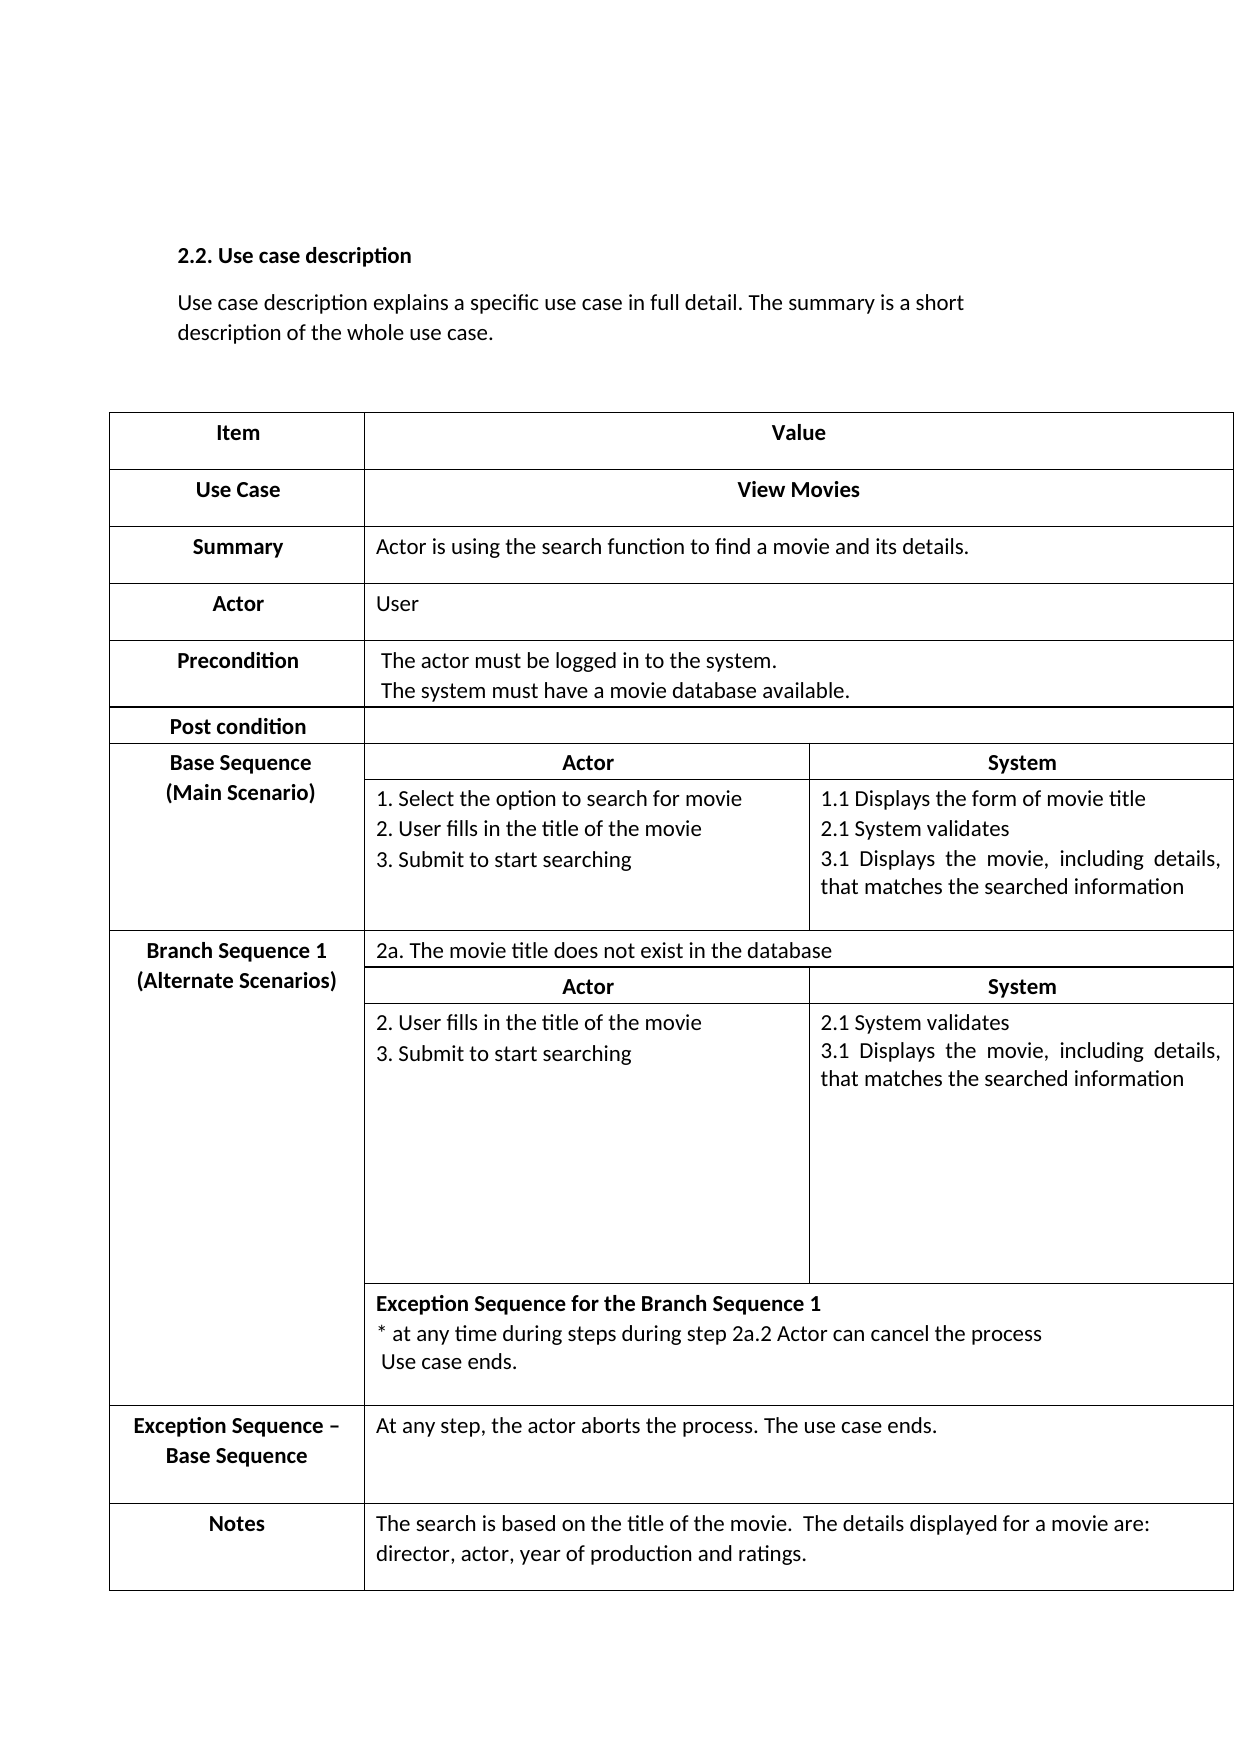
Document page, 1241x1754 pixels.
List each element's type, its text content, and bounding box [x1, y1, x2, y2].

table_cell Actor [365, 744, 809, 778]
table_header Item [110, 413, 364, 469]
table_cell Notes [110, 1504, 364, 1590]
table_cell Use Case [110, 470, 364, 526]
table_cell 1. Select the option to search for movie 2. User fills in the title of the movie 3. Submit to start searching [365, 780, 809, 930]
text Use case description explains a specific use case in full detail. The summary is a short description of the whole use case. [177, 288, 1063, 346]
table_header Value [365, 413, 1233, 469]
table_cell Exception Sequence – Base Sequence [110, 1406, 364, 1503]
table_cell View Movies [365, 470, 1233, 526]
table_cell The actor must be logged in to the system. The system must have a movie database available. [365, 641, 1233, 706]
table_cell System [810, 968, 1233, 1002]
table_cell Exception Sequence for the Branch Sequence 1 * at any time during steps during step 2a.2 Actor can cancel the process Use case ends. [365, 1284, 1233, 1405]
table_cell Actor [110, 584, 364, 640]
table_cell Base Sequence (Main Scenario) [110, 744, 364, 930]
table_cell 2a. The movie title does not exist in the database [365, 931, 1233, 966]
table_cell Post condition [110, 708, 364, 742]
table_cell System [810, 744, 1233, 778]
table_cell Actor is using the search function to find a movie and its details. [365, 527, 1233, 583]
table_cell Precondition [110, 641, 364, 706]
table_cell At any step, the actor aborts the process. The use case ends. [365, 1406, 1233, 1503]
table_cell 2.1 System validates 3.1 Displays the movie, including details, that matches the searched information [810, 1004, 1233, 1283]
table_cell Actor [365, 968, 809, 1002]
table_cell Summary [110, 527, 364, 583]
table_cell Branch Sequence 1 (Alternate Scenarios) [110, 931, 364, 1405]
table_cell The search is based on the title of the movie. The details displayed for a movie are: director, actor, year of production and ratings. [365, 1504, 1233, 1590]
text 2.2. Use case description [177, 241, 1063, 269]
table_cell 2. User fills in the title of the movie 3. Submit to start searching [365, 1004, 809, 1283]
table_cell 1.1 Displays the form of movie title 2.1 System validates 3.1 Displays the movie, including details, that matches the searched information [810, 780, 1233, 930]
table_cell [365, 708, 1233, 742]
table_cell User [365, 584, 1233, 640]
